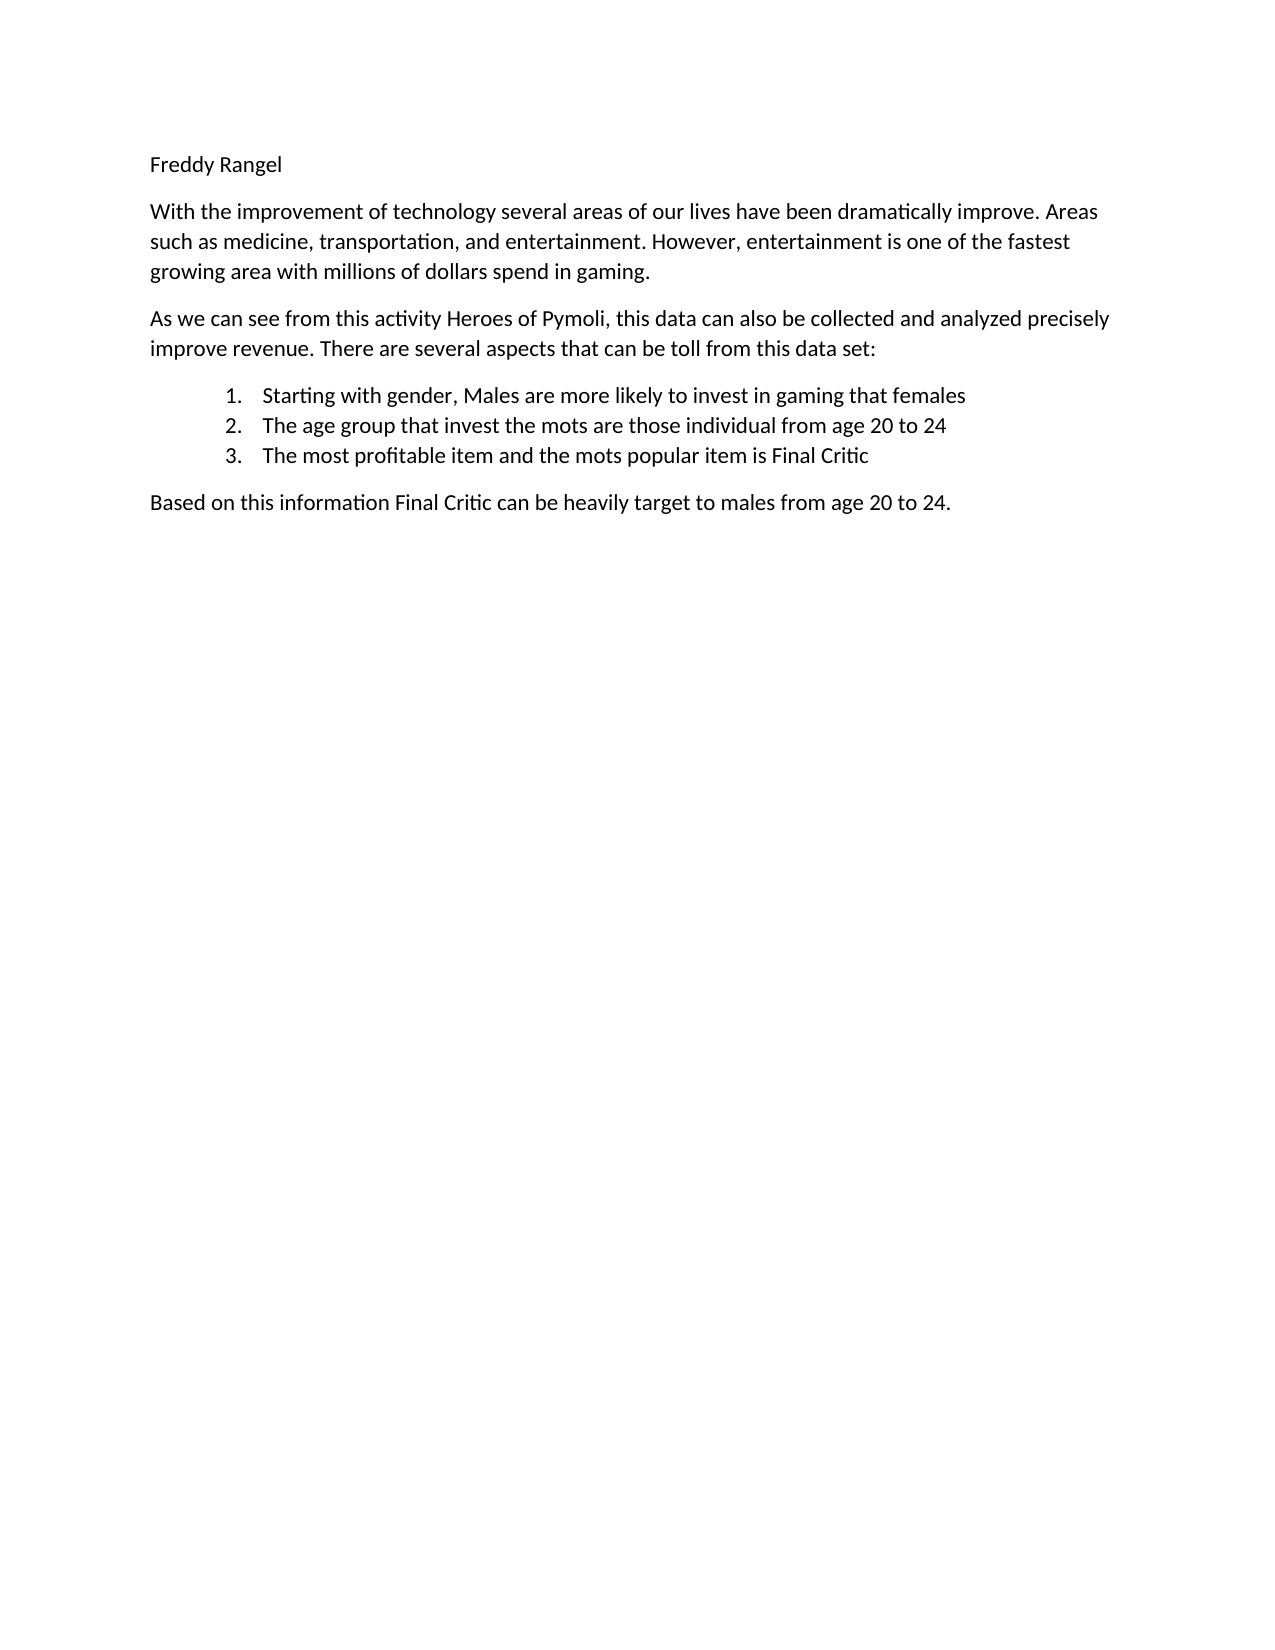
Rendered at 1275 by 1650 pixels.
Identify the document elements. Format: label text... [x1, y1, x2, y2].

list The most profitable item and the mots popular item is Final Critic [225, 442, 1125, 470]
text Based on this information Final Critic can be heavily target to males from age 20 to 24. [150, 488, 1125, 517]
text With the improvement of technology several areas of our lives have been dramatically improve. Areas such as medicine, transportation, and entertainment. However, entertainment is one of the fastest growing area with millions of dollars spend in gaming. [150, 197, 1125, 285]
text As we can see from this activity Heroes of Pymoli, this data can also be collected and analyzed precisely improve revenue. There are several aspects that can be toll from this data set: [150, 304, 1125, 362]
list The age group that invest the mots are those individual from age 20 to 24 [225, 411, 1125, 439]
text Freddy Rangel [150, 150, 1125, 178]
list Starting with gender, Males are more likely to invest in gaming that females [225, 381, 1125, 409]
